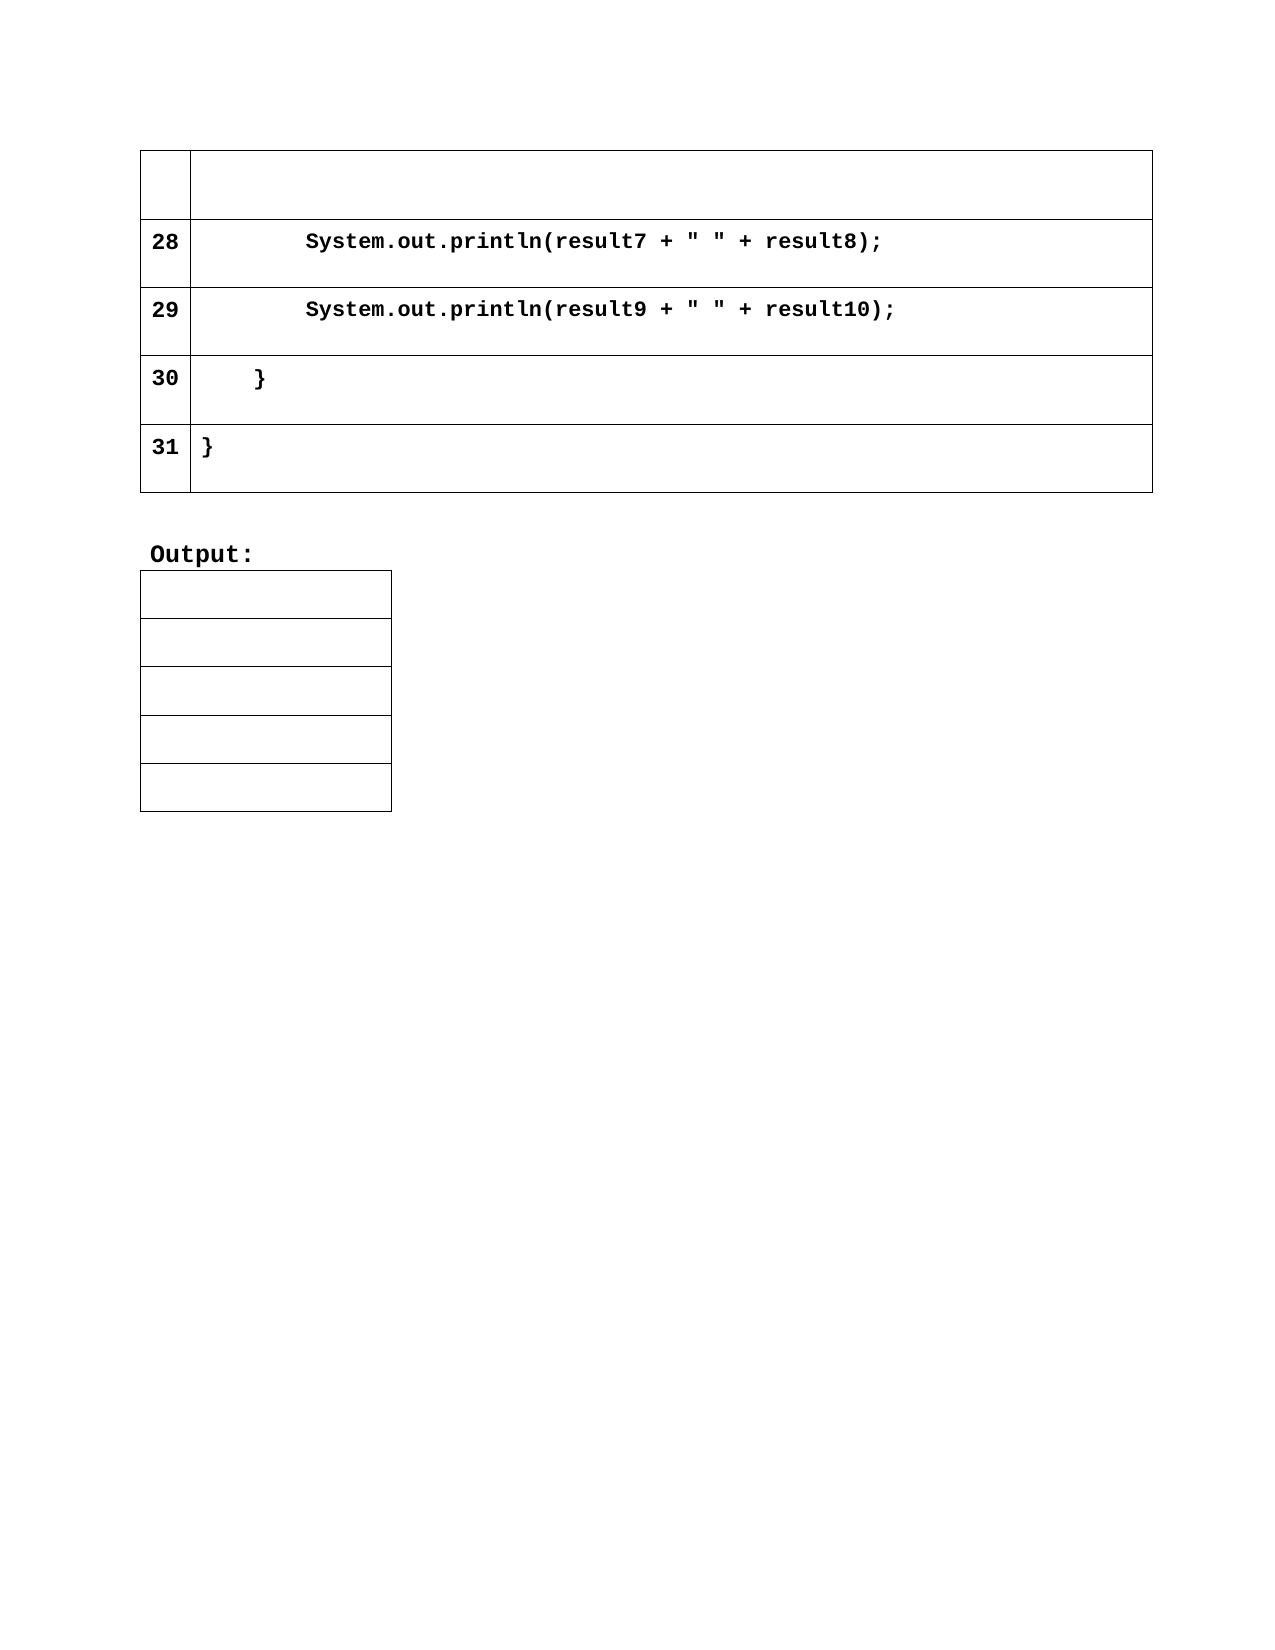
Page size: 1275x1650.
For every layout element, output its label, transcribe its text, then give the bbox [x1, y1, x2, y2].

text Output: [150, 542, 1125, 570]
